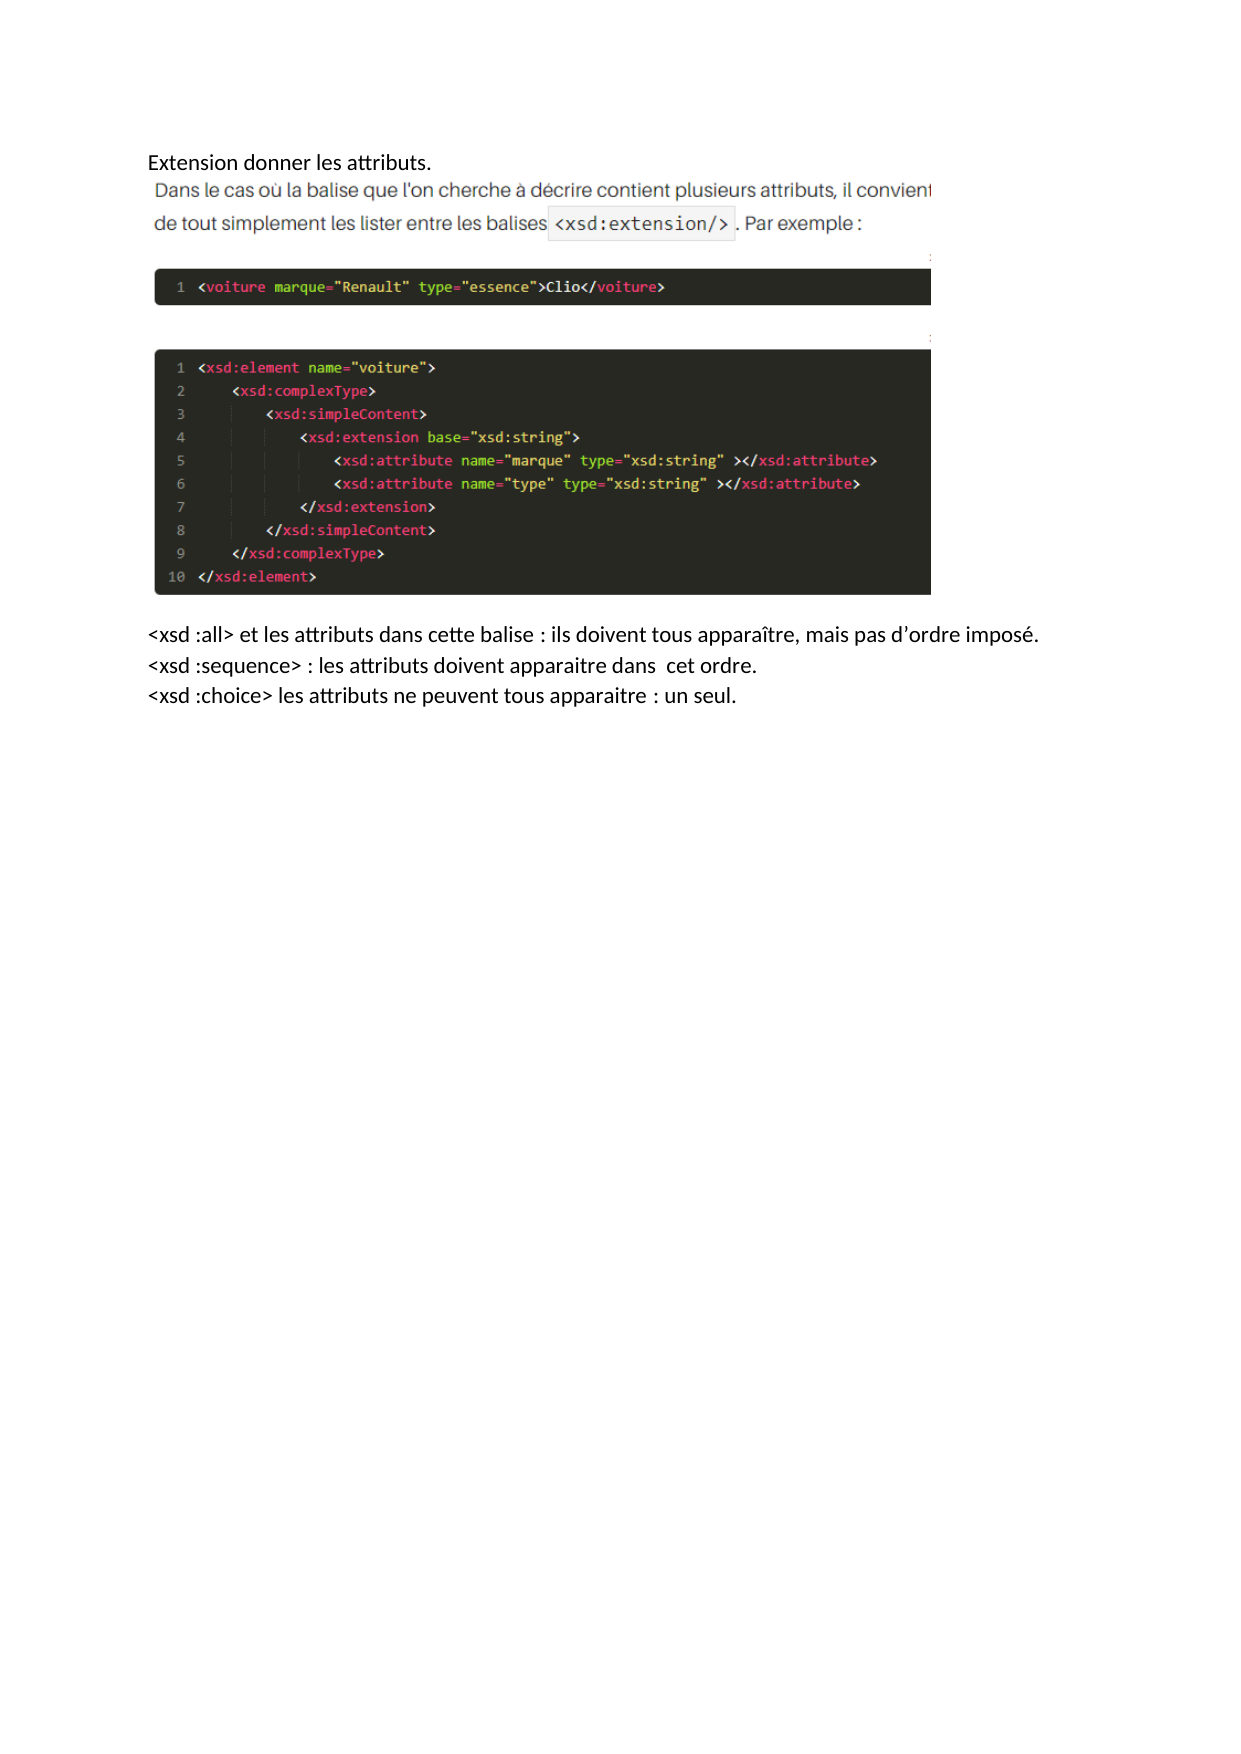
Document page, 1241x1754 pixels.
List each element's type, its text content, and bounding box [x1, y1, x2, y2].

text <xsd :all> et les attributs dans cette balise : ils doivent tous apparaître, mais pas d’ordre imposé. <xsd :sequence> : les attributs doivent apparaitre dans cet ordre. <xsd :choice> les attributs ne peuvent tous apparaitre : un seul. [148, 621, 1093, 709]
picture [147, 177, 931, 596]
